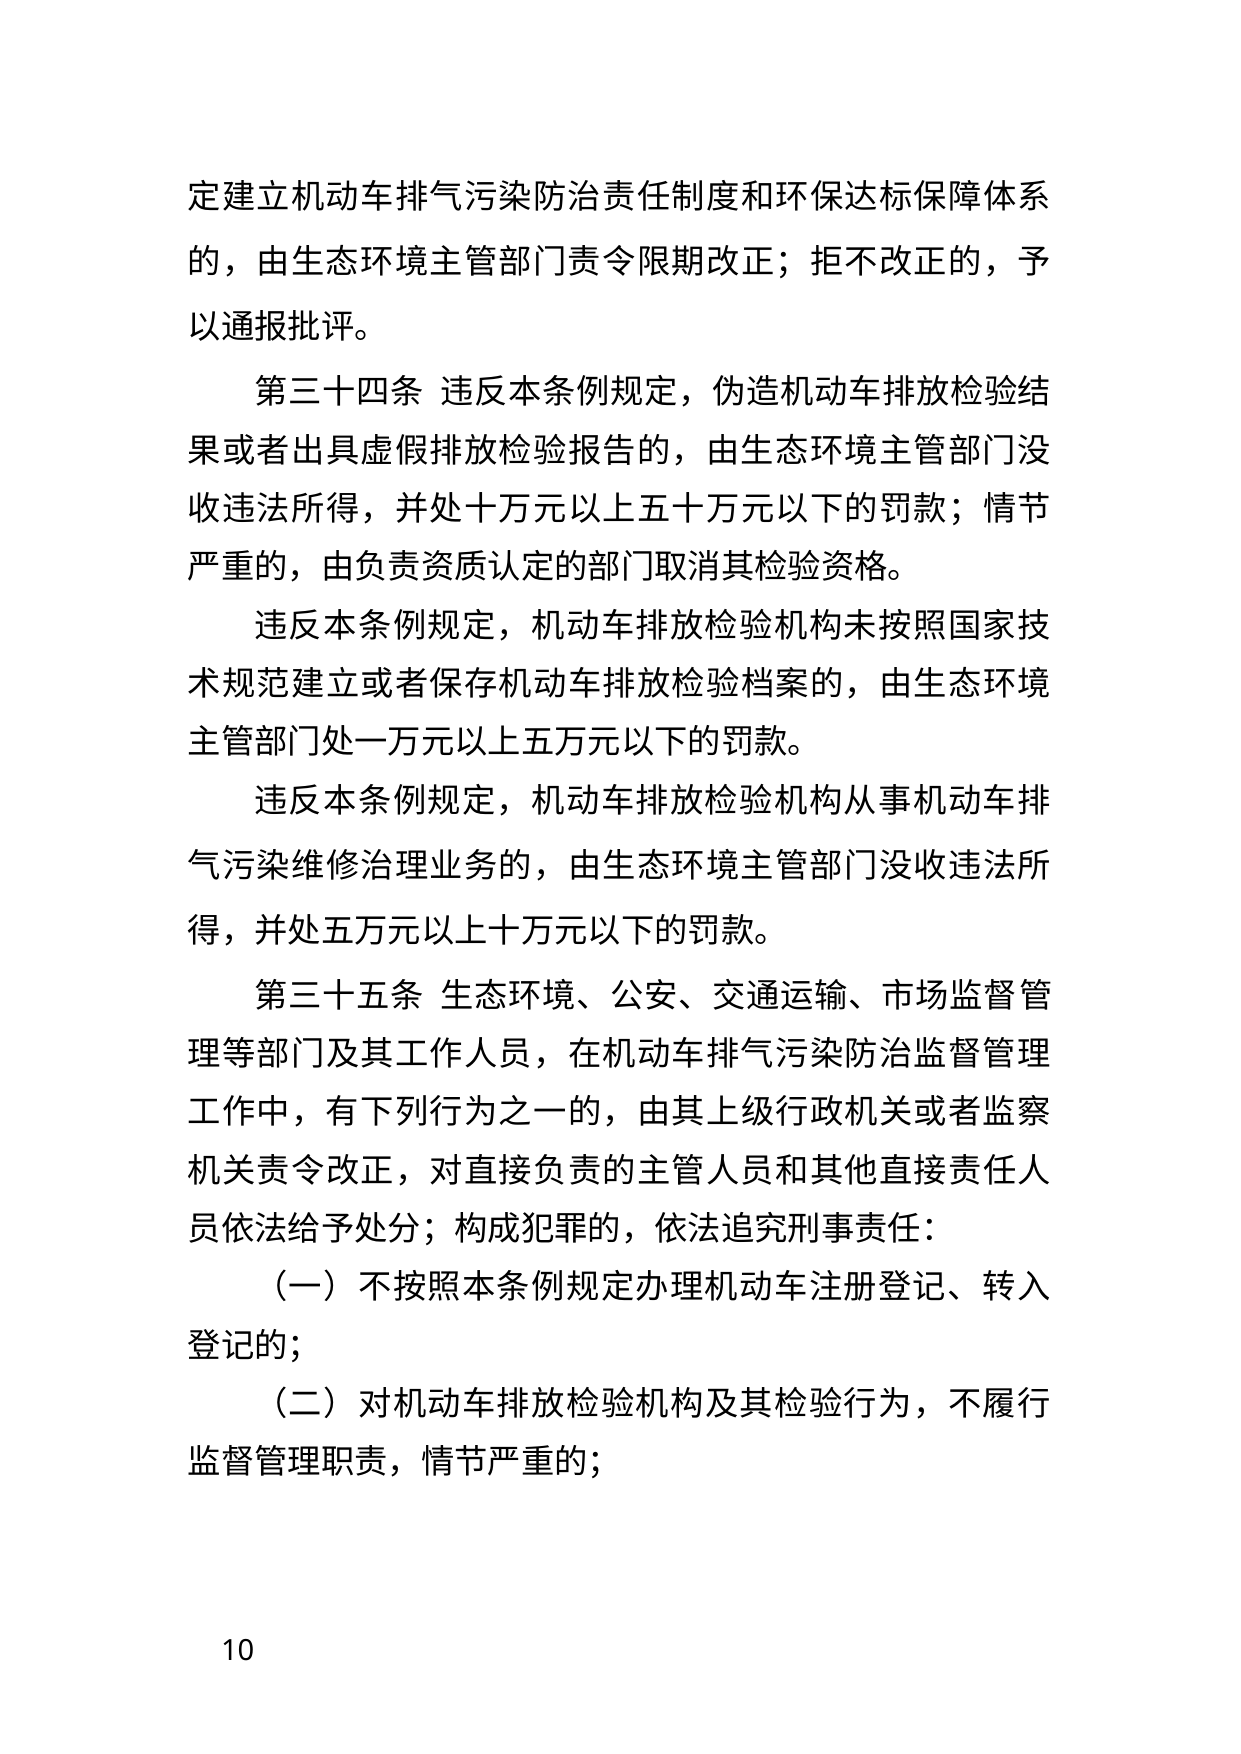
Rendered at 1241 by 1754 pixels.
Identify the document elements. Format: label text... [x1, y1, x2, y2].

text 第三十五条 生态环境、公安、交通运输、市场监督管理等部门及其工作人员，在机动车排气污染防治监督管理工作中，有下列行为之一的，由其上级行政机关或者监察机关责令改正，对直接负责的主管人员和其他直接责任人员依法给予处分；构成犯罪的，依法追究刑事责任： [187, 960, 1053, 1252]
text 违反本条例规定，机动车排放检验机构未按照国家技术规范建立或者保存机动车排放检验档案的，由生态环境主管部门处一万元以上五万元以下的罚款。 [187, 590, 1053, 765]
text 违反本条例规定，机动车排放检验机构从事机动车排气污染维修治理业务的，由生态环境主管部门没收违法所得，并处五万元以上十万元以下的罚款。 [187, 765, 1053, 960]
text 第三十四条 违反本条例规定，伪造机动车排放检验结果或者出具虚假排放检验报告的，由生态环境主管部门没收违法所得，并处十万元以上五十万元以下的罚款；情节严重的，由负责资质认定的部门取消其检验资格。 [187, 357, 1053, 590]
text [187, 162, 1053, 357]
text （二）对机动车排放检验机构及其检验行为，不履行监督管理职责，情节严重的； [187, 1369, 1053, 1485]
text （一）不按照本条例规定办理机动车注册登记、转入登记的； [187, 1252, 1053, 1369]
